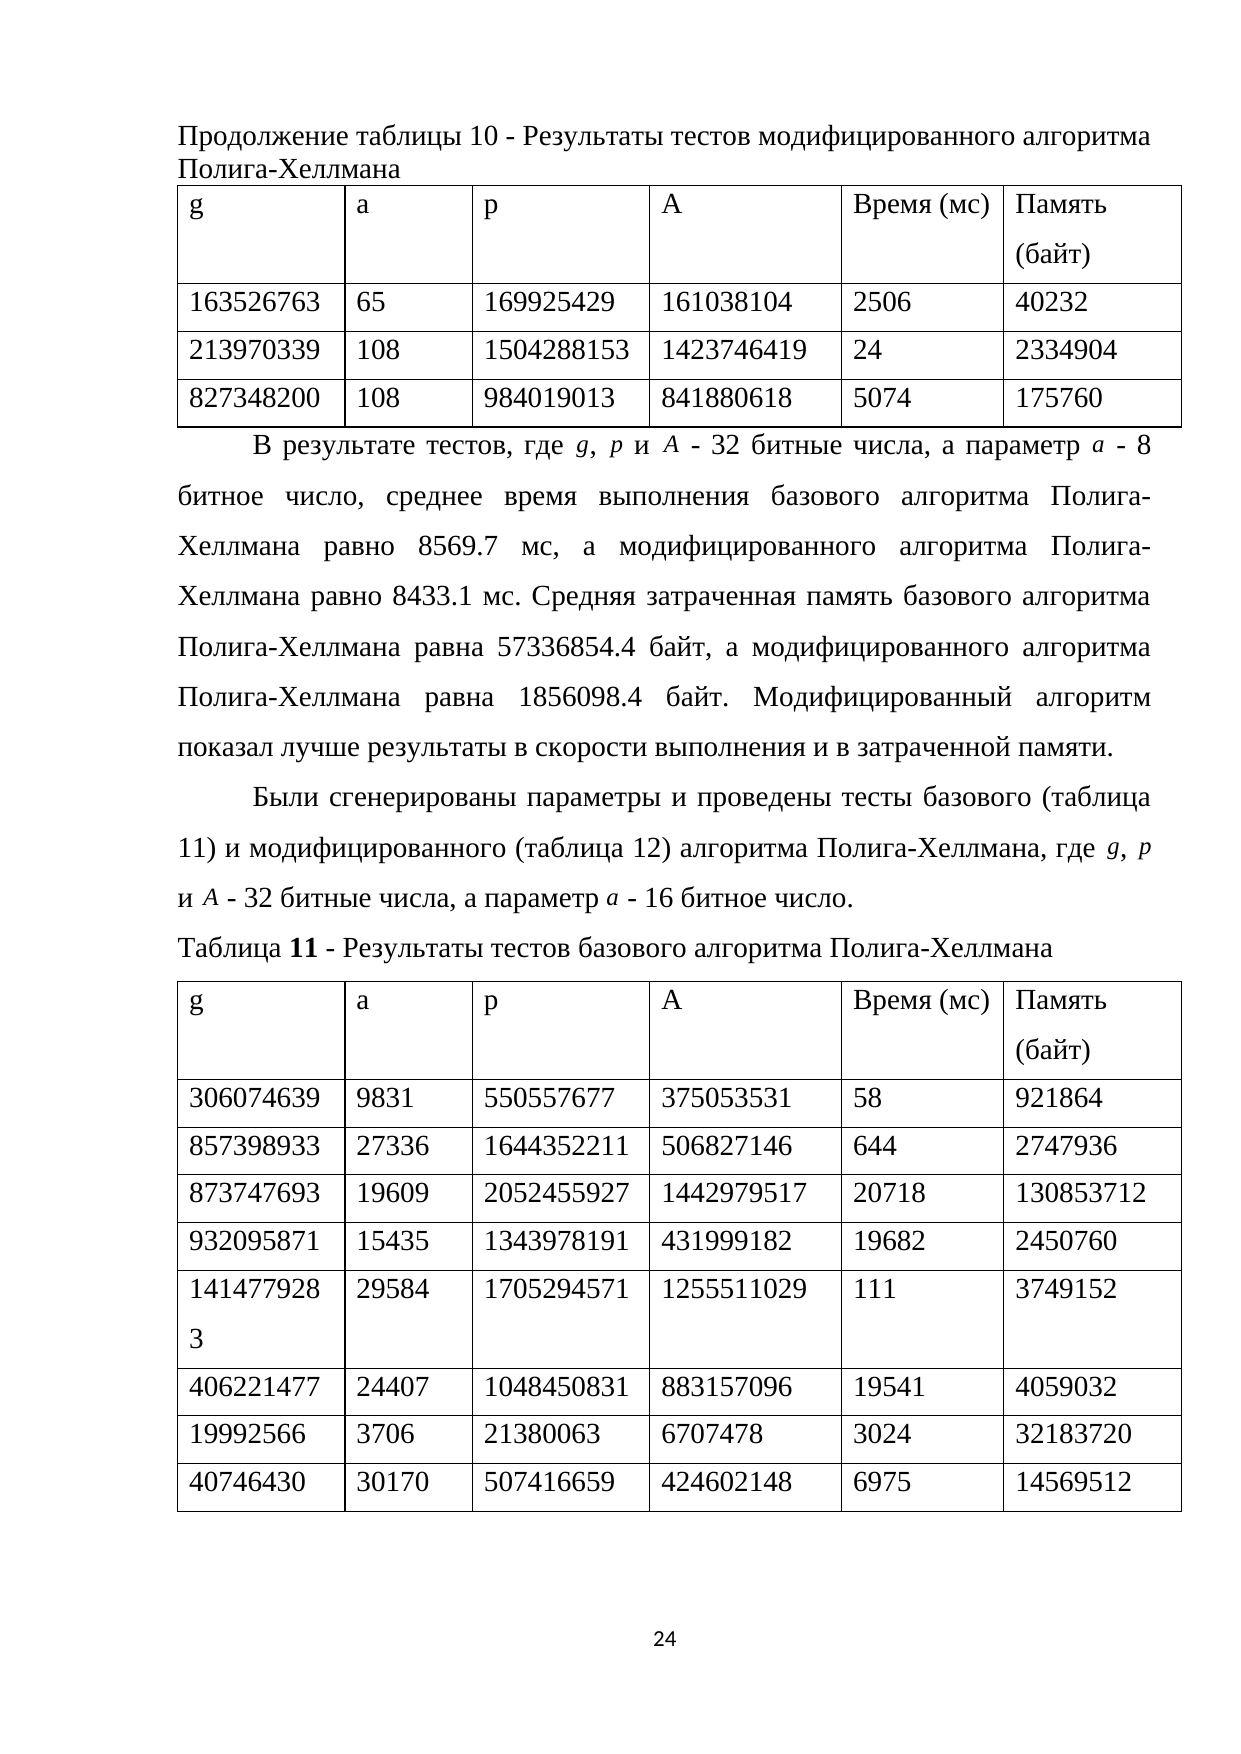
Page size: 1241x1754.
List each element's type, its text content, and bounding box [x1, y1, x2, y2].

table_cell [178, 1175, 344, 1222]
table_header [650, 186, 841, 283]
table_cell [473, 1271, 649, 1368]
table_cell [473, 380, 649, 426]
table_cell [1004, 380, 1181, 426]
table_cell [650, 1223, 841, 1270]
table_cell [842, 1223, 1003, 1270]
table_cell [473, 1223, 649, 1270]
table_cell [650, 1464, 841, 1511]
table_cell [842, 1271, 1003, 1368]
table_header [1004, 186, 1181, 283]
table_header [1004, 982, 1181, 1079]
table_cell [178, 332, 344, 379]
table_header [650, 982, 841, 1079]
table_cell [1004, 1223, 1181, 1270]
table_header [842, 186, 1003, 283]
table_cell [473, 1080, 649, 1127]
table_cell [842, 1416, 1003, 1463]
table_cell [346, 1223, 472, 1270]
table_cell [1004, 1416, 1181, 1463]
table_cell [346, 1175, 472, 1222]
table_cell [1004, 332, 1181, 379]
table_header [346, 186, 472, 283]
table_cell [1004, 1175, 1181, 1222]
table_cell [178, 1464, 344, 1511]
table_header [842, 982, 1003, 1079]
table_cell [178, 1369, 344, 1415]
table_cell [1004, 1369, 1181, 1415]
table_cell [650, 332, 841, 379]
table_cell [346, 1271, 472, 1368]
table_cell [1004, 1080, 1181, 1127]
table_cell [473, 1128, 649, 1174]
text В результате тестов, где , и - 32 битные числа, а параметр - 8 битное число, среднее время выполнения базового алгоритма Полига-Хеллмана равно 8569.7 мс, а модифицированного алгоритма Полига-Хеллмана равно 8433.1 мс. Средняя затраченная память базового алгоритма Полига-Хеллмана равна 57336854.4 байт, а модифицированного алгоритма Полига-Хеллмана равна 1856098.4 байт. Модифицированный алгоритм показал лучше результаты в скорости выполнения и в затраченной памяти. [177, 428, 1152, 763]
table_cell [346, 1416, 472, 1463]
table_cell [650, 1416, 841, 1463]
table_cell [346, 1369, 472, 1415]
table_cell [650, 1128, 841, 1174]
text Продолжение таблицы 10 - Результаты тестов модифицированного алгоритма Полига-Хеллмана [177, 118, 1152, 185]
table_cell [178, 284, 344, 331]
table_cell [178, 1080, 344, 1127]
text Таблица 11 - Результаты тестов базового алгоритма Полига-Хеллмана [177, 931, 1152, 964]
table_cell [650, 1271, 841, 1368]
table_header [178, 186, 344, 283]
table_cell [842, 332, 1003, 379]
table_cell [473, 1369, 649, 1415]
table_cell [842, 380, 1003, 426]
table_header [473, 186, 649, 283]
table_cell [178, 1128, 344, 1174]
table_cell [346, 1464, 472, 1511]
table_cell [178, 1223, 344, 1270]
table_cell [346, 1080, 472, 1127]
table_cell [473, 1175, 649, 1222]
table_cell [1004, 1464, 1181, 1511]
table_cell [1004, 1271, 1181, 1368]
text Были сгенерированы параметры и проведены тесты базового (таблица 11) и модифицированного (таблица 12) алгоритма Полига-Хеллмана, где , и - 32 битные числа, а параметр - 16 битное число. [177, 779, 1152, 914]
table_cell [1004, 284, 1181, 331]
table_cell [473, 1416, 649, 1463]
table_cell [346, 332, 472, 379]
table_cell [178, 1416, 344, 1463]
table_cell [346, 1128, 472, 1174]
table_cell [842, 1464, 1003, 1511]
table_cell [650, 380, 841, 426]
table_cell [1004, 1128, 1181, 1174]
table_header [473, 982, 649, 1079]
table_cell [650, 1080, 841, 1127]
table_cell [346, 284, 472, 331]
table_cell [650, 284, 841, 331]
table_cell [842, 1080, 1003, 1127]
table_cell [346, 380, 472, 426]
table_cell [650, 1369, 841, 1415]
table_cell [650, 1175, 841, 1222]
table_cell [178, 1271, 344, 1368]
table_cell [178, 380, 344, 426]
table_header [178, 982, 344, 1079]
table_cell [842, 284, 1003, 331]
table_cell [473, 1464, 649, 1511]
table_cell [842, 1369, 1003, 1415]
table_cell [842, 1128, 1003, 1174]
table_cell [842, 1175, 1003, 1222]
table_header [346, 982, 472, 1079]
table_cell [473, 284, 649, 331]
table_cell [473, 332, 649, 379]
